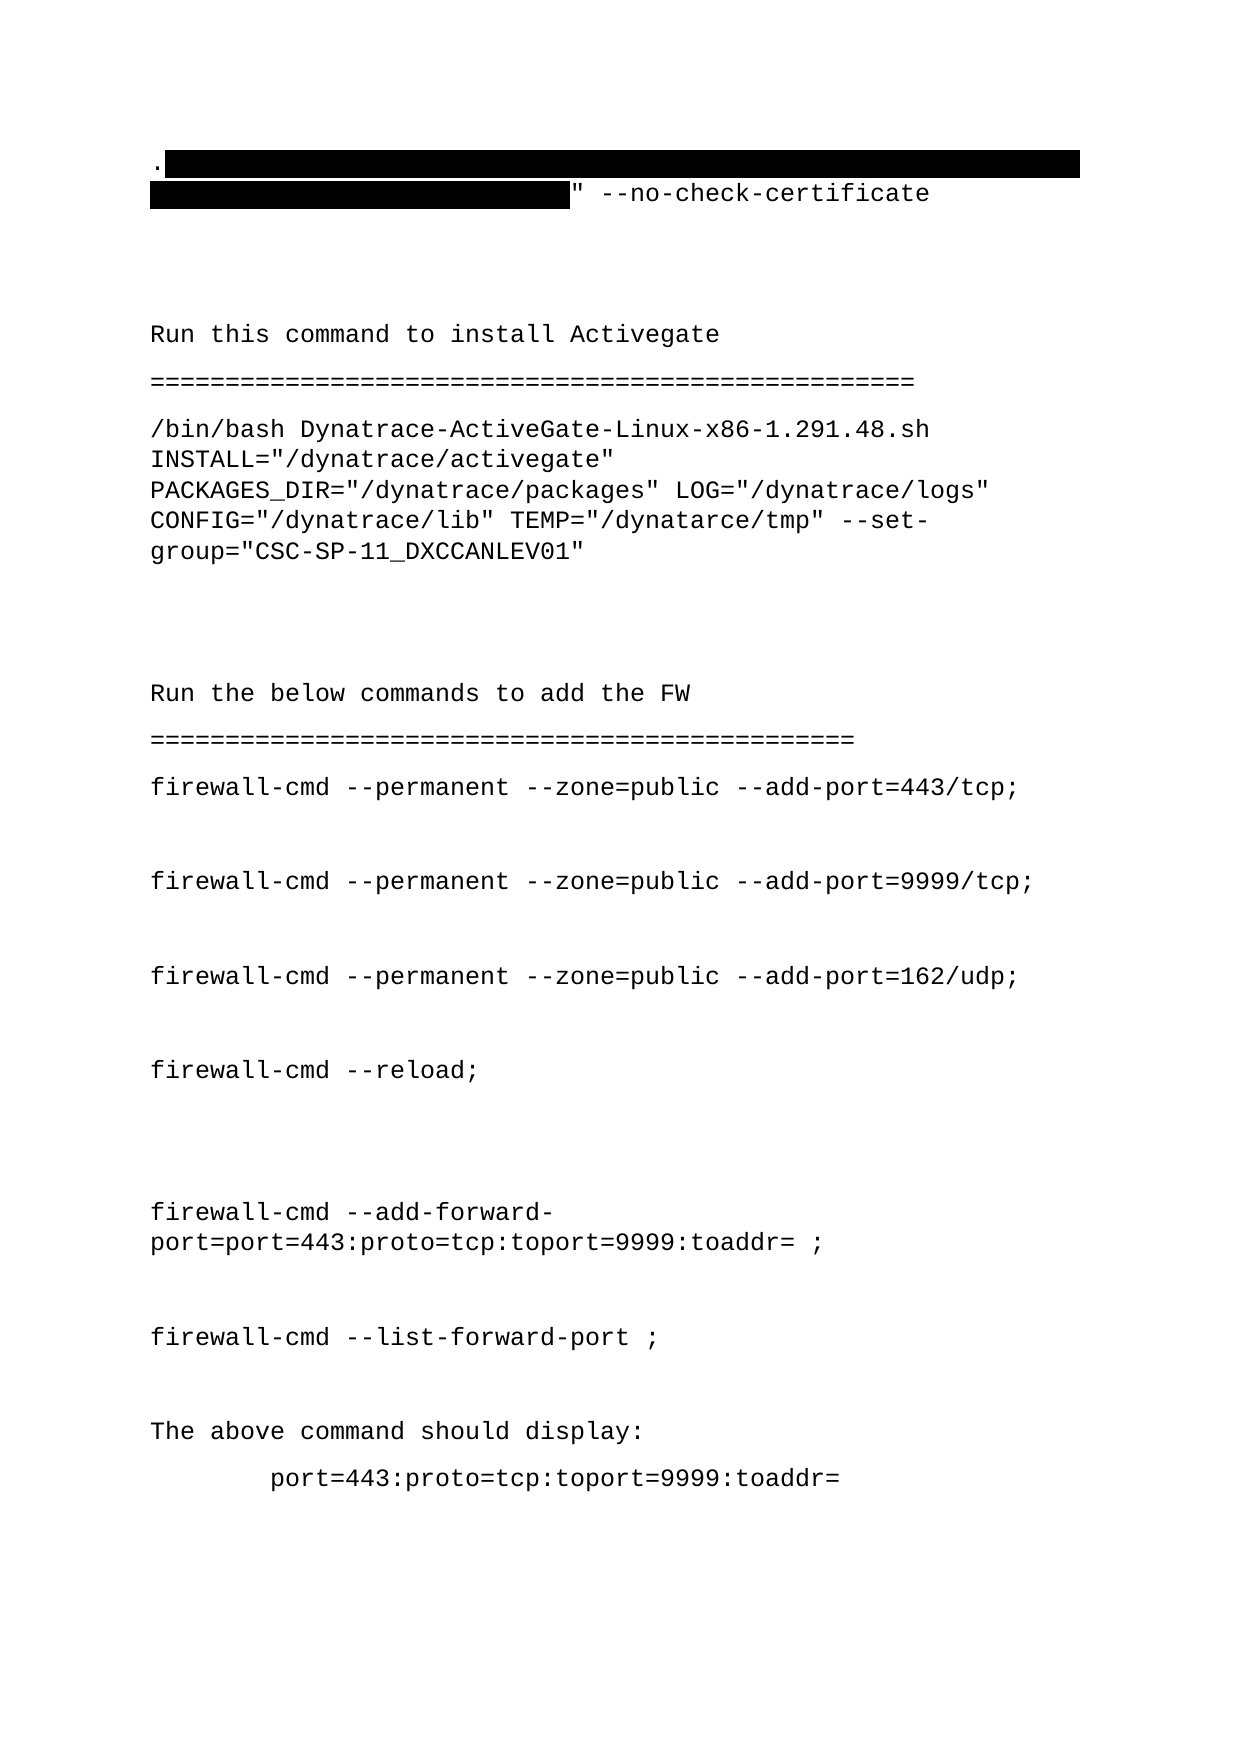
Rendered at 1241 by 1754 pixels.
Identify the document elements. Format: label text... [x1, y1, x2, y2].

text firewall-cmd --permanent --zone=public --add-port=162/udp; [150, 963, 1090, 992]
text Run this command to install Activegate [150, 322, 1090, 350]
text /bin/bash Dynatrace-ActiveGate-Linux-x86-1.291.48.sh INSTALL="/dynatrace/activegate" PACKAGES_DIR="/dynatrace/packages" LOG="/dynatrace/logs" CONFIG="/dynatrace/lib" TEMP="/dynatarce/tmp" --set-group="CSC-SP-11_DXCCANLEV01" [150, 416, 1090, 567]
text firewall-cmd --list-forward-port ; [150, 1324, 1090, 1352]
text port=443:proto=tcp:toport=9999:toaddr= [150, 1466, 1090, 1494]
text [150, 150, 1090, 209]
text firewall-cmd --permanent --zone=public --add-port=9999/tcp; [150, 869, 1090, 897]
text =============================================== [150, 727, 1090, 756]
text Run the below commands to add the FW [150, 680, 1090, 708]
text firewall-cmd --add-forward-port=port=443:proto=tcp:toport=9999:toaddr= ; [150, 1199, 1090, 1258]
text The above command should display: [150, 1418, 1090, 1447]
text =================================================== [150, 369, 1090, 398]
text firewall-cmd --permanent --zone=public --add-port=443/tcp; [150, 774, 1090, 803]
text firewall-cmd --reload; [150, 1058, 1090, 1086]
